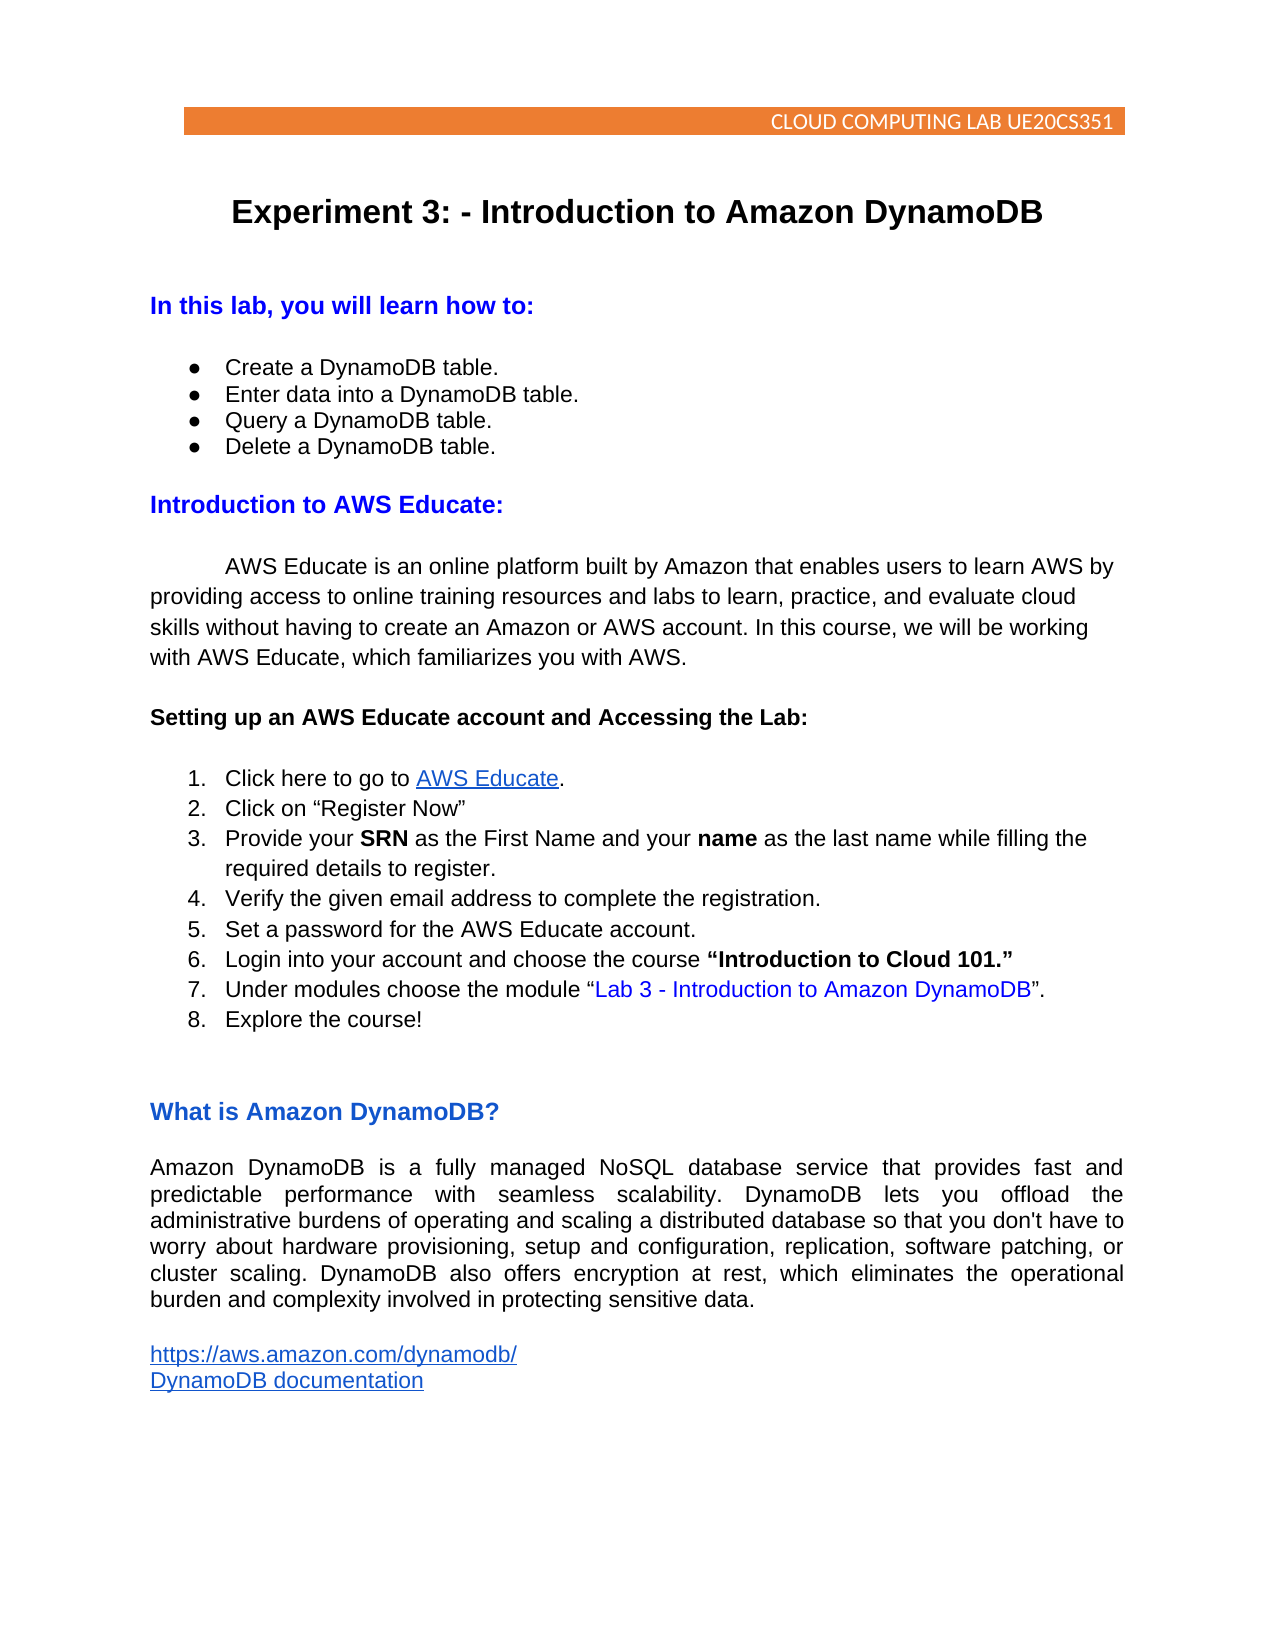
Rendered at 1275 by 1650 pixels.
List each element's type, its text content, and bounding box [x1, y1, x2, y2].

text Amazon DynamoDB is a fully managed NoSQL database service that provides fast and predictable performance with seamless scalability. DynamoDB lets you offload the administrative burdens of operating and scaling a distributed database so that you don't have to worry about hardware provisioning, setup and configuration, replication, software patching, or cluster scaling. DynamoDB also offers encryption at rest, which eliminates the operational burden and complexity involved in protecting sensitive data. [150, 1154, 1125, 1312]
text In this lab, you will learn how to: [150, 291, 1125, 320]
list Verify the given email address to complete the registration. [187, 885, 1125, 912]
text Setting up an AWS Educate account and Accessing the Lab: [150, 704, 1125, 730]
text https://aws.amazon.com/dynamodb/ [150, 1341, 1125, 1367]
text What is Amazon DynamoDB? [150, 1097, 1125, 1126]
list Delete a DynamoDB table. [187, 433, 1125, 459]
list Login into your account and choose the course “Introduction to Cloud 101.” [187, 946, 1125, 972]
list Explore the course! [187, 1006, 1125, 1032]
text DynamoDB documentation [150, 1367, 1125, 1394]
text AWS Educate is an online platform built by Amazon that enables users to learn AWS by providing access to online training resources and labs to learn, practice, and evaluate cloud skills without having to create an Amazon or AWS account. In this course, we will be working with AWS Educate, which familiarizes you with AWS. [150, 553, 1125, 670]
text Experiment 3: - Introduction to Amazon DynamoDB [150, 192, 1125, 230]
list Click here to go to AWS Educate. [187, 764, 1125, 791]
list Provide your SRN as the First Name and your name as the last name while filling the required details to register. [187, 825, 1125, 881]
list Enter data into a DynamoDB table. [187, 381, 1125, 407]
list Click on “Register Now” [187, 795, 1125, 821]
text Introduction to AWS Educate: [150, 490, 1125, 518]
list Under modules choose the module “Lab 3 - Introduction to Amazon DynamoDB”. [187, 976, 595, 1002]
list Query a DynamoDB table. [187, 407, 1125, 433]
list Create a DynamoDB table. [187, 354, 1125, 381]
list Set a password for the AWS Educate account. [187, 916, 1125, 942]
list Under modules choose the module “Lab 3 - Introduction to Amazon DynamoDB”. [824, 976, 1125, 1002]
